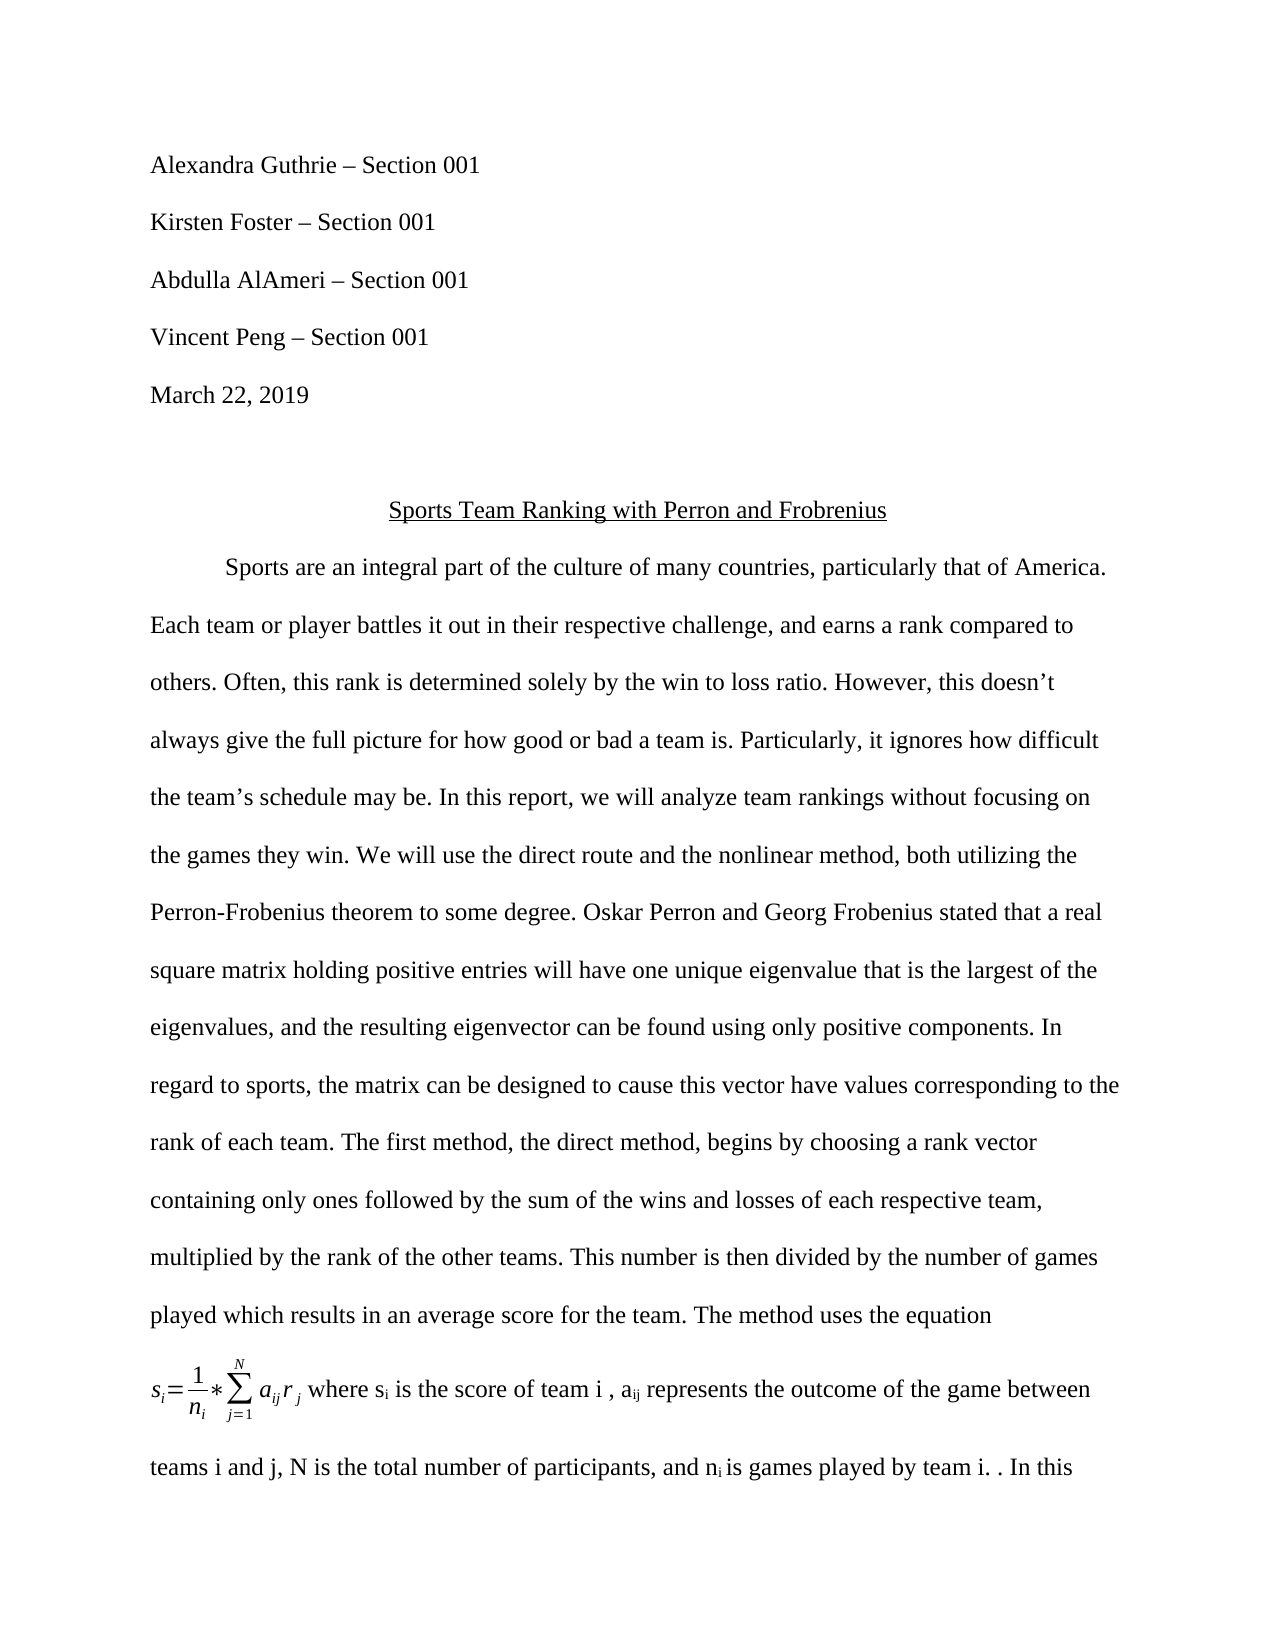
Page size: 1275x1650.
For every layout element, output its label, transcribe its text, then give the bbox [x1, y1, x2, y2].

text Vincent Peng – Section 001 [150, 322, 1125, 351]
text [150, 552, 1125, 1481]
text Alexandra Guthrie – Section 001 [150, 150, 1125, 179]
text March 22, 2019 [150, 380, 1125, 409]
text Sports Team Ranking with Perron and Frobrenius [150, 495, 1125, 524]
text Kirsten Foster – Section 001 [150, 207, 1125, 236]
text Abdulla AlAmeri – Section 001 [150, 265, 1125, 294]
